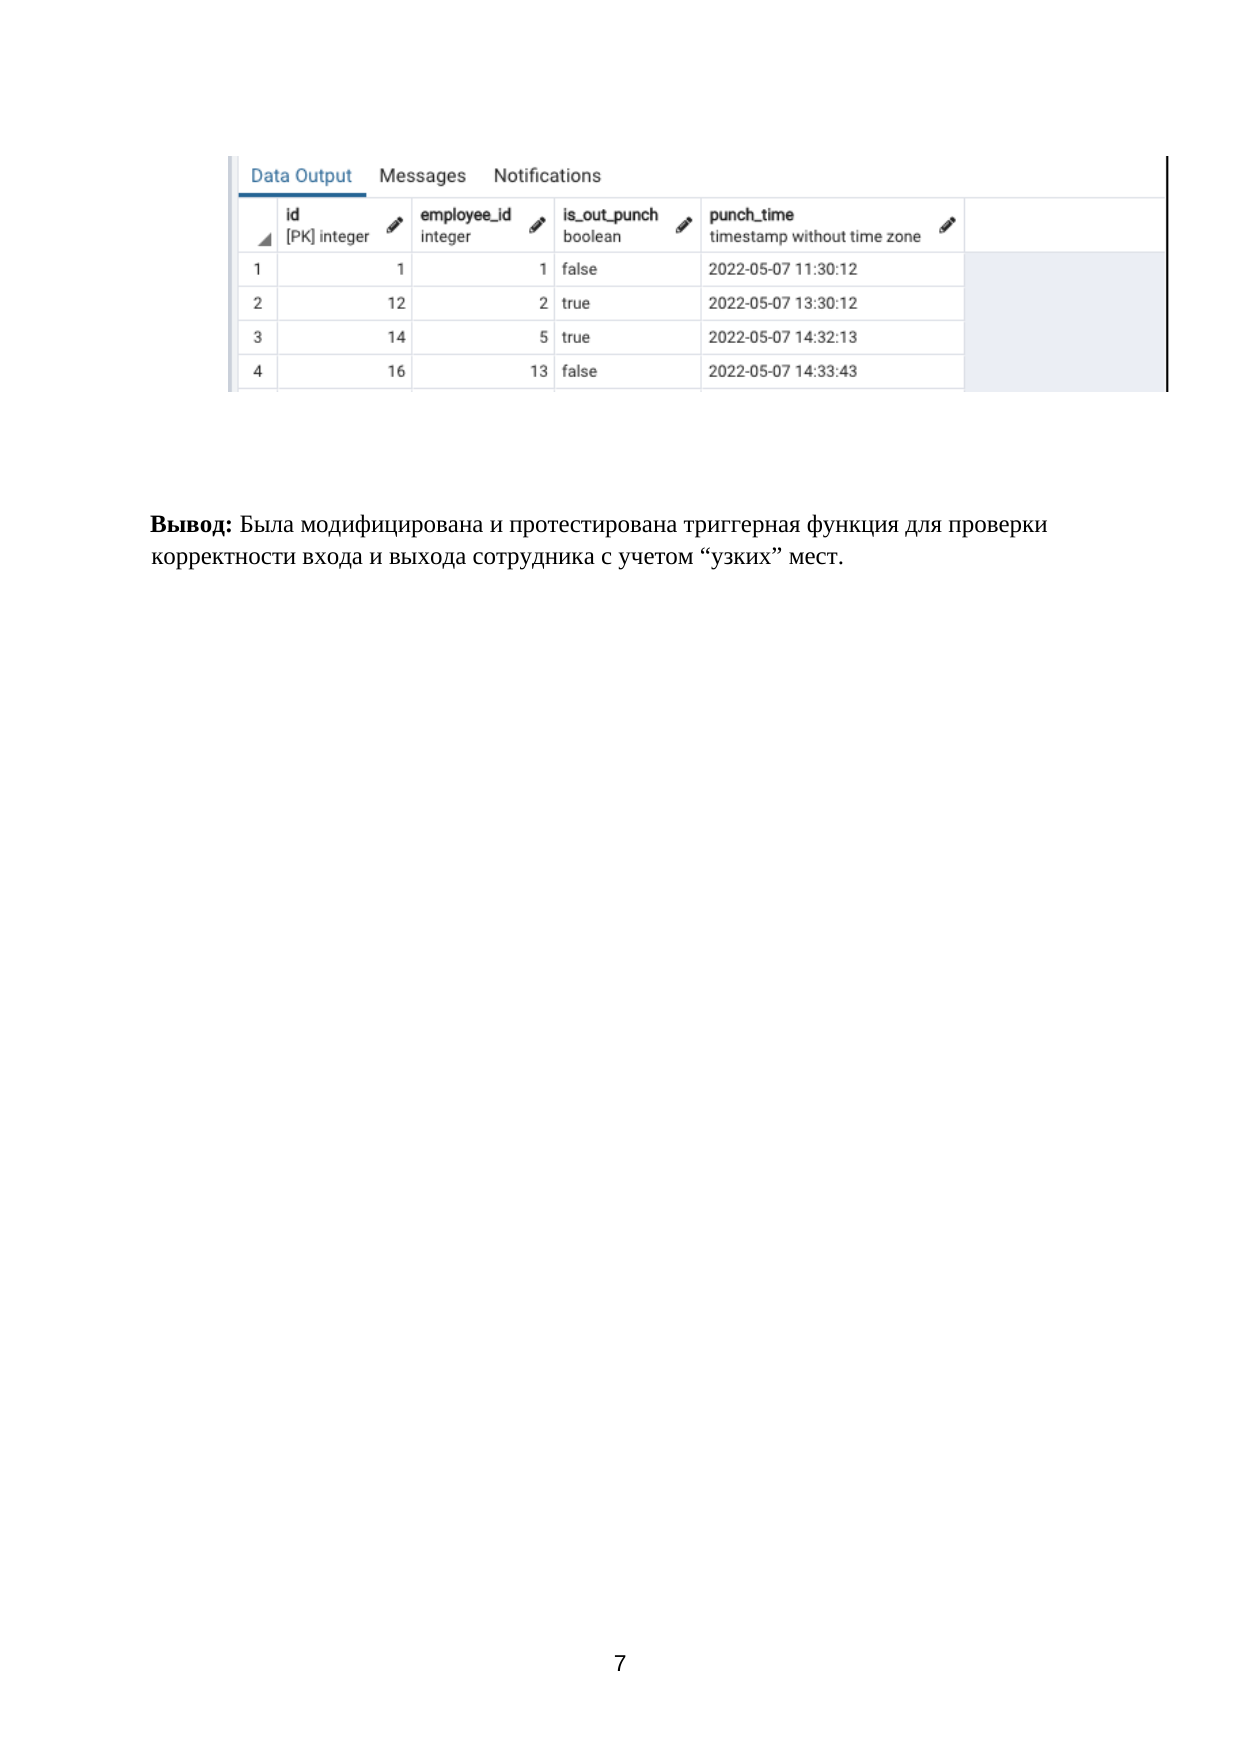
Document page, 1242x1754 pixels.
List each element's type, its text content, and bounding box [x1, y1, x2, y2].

picture [228, 156, 1169, 392]
text Вывод: Была модифицирована и протестирована триггерная функция для проверки корректности входа и выхода сотрудника с учетом “узких” мест. [150, 509, 1090, 570]
